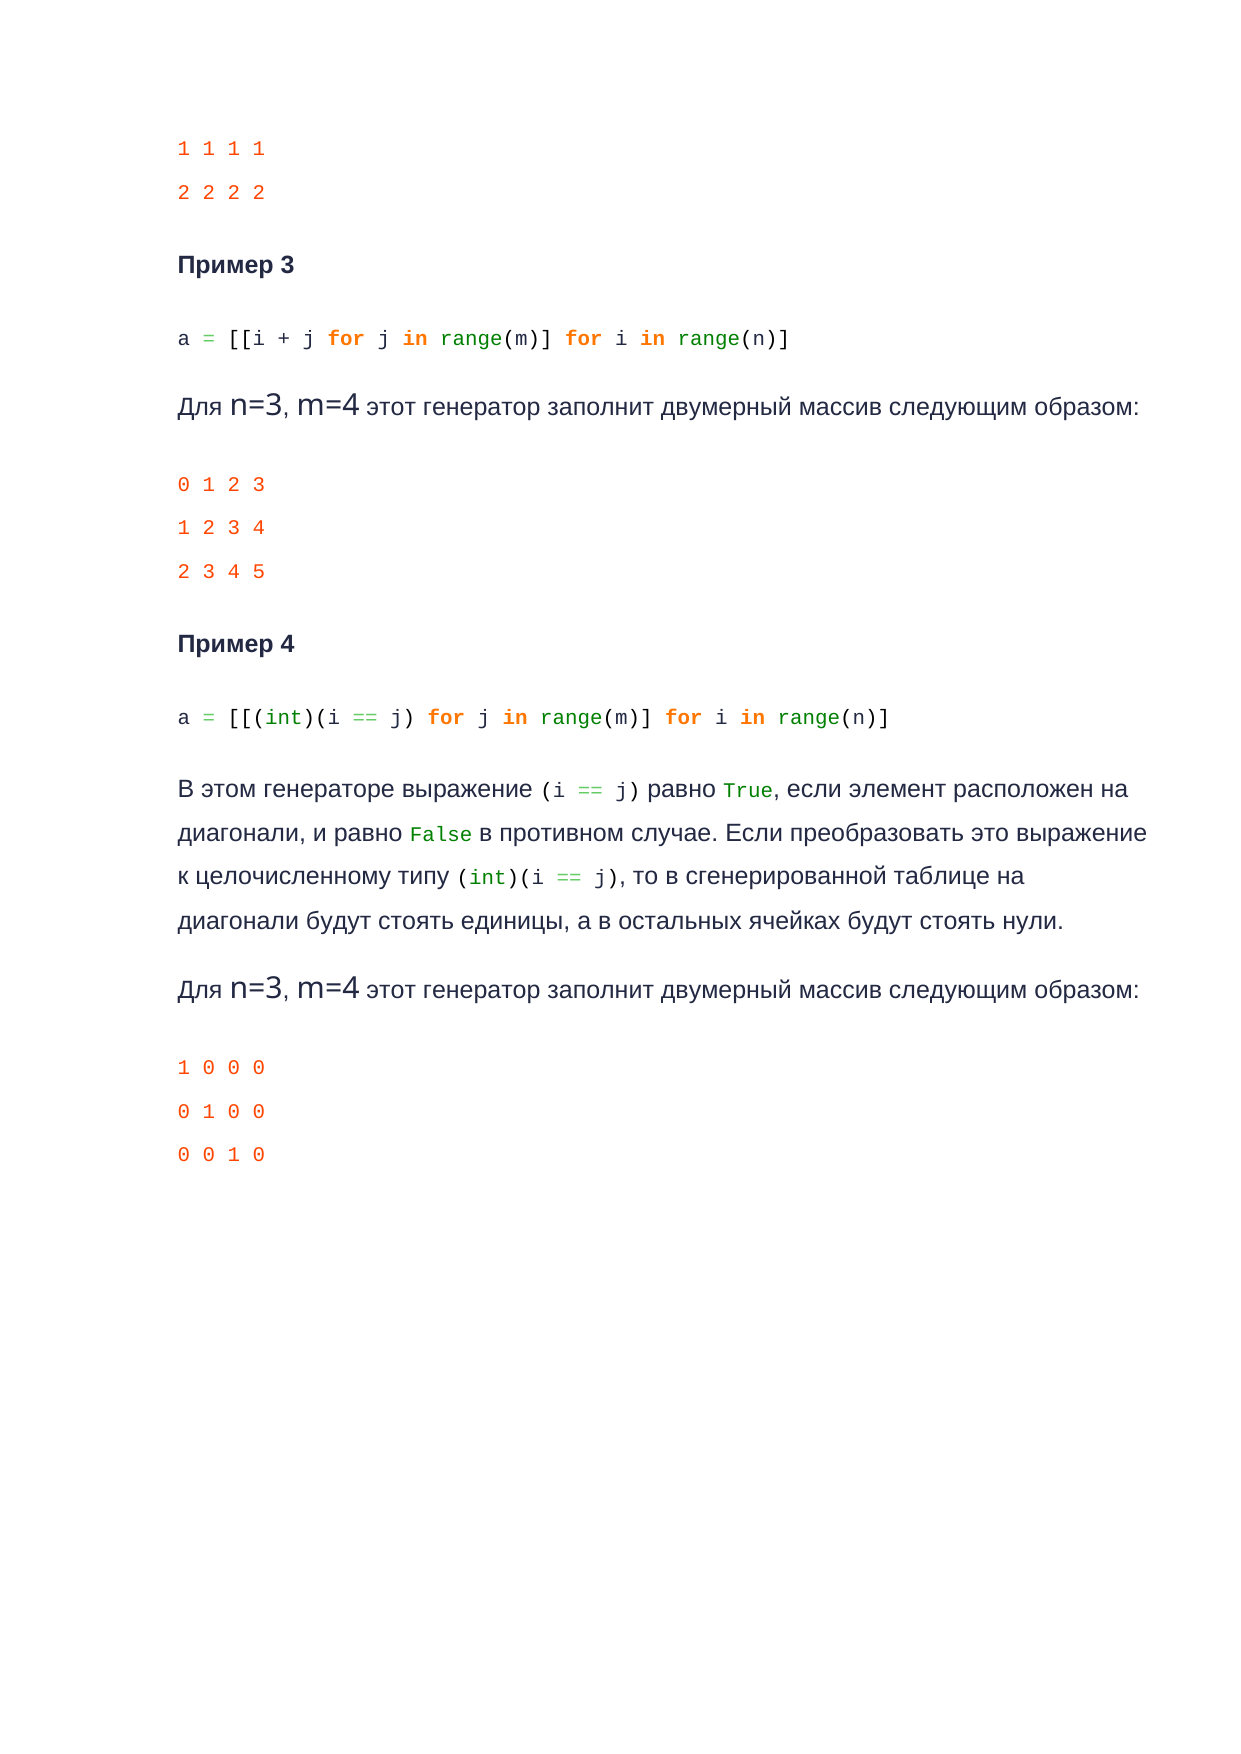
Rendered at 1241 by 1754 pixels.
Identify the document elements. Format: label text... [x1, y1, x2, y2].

text 0 1 2 3 [177, 453, 1152, 497]
text 1 0 0 0 [177, 1037, 1152, 1081]
text Пример 3 [177, 235, 1152, 278]
text Для n=3, m=4 этот генератор заполнит двумерный массив следующим образом: [177, 964, 1152, 1008]
text 2 2 2 2 [177, 162, 1152, 206]
text В этом генераторе выражение (i == j) равно True, если элемент расположен на диагонали, и равно False в противном случае. Если преобразовать это выражение к целочисленному типу (int)(i == j), то в сгенерированной таблице на диагонали будут стоять единицы, а в остальных ячейках будут стоять нули. [177, 760, 1152, 935]
text Для n=3, m=4 этот генератор заполнит двумерный массив следующим образом: [177, 381, 1152, 424]
text 0 0 1 0 [177, 1124, 1152, 1168]
text 2 3 4 5 [177, 541, 1152, 585]
text 0 1 0 0 [177, 1081, 1152, 1124]
text 1 2 3 4 [177, 497, 1152, 541]
text a = [[(int)(i == j) for j in range(m)] for i in range(n)] [177, 687, 1152, 731]
text a = [[i + j for j in range(m)] for i in range(n)] [177, 308, 1152, 351]
text 1 1 1 1 [177, 118, 1152, 162]
text Пример 4 [177, 614, 1152, 658]
